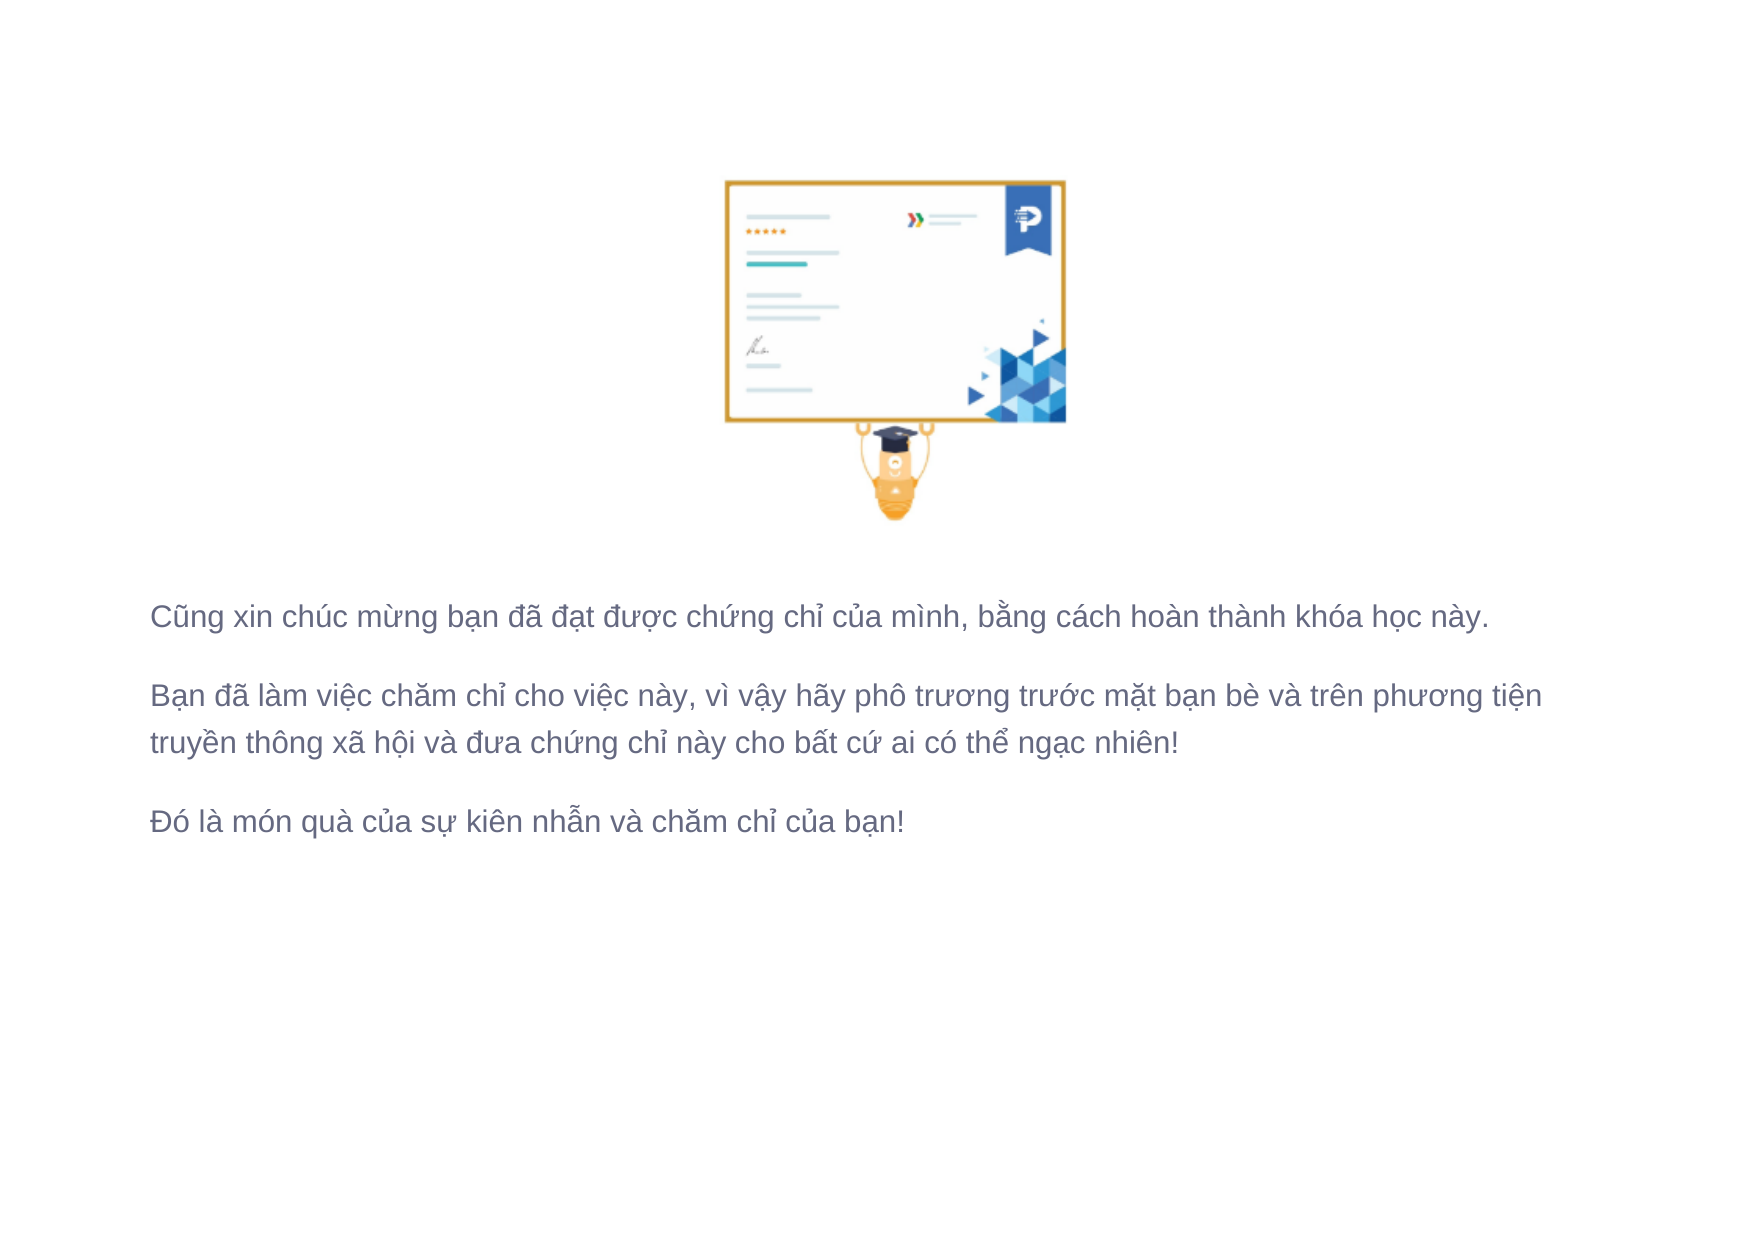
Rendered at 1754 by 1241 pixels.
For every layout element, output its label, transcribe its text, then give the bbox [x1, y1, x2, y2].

subtitle Bạn đã làm việc chăm chỉ cho việc này, vì vậy hãy phô trương trước mặt bạn bè và trên phương tiện truyền thông xã hội và đưa chứng chỉ này cho bất cứ ai có thể ngạc nhiên! [150, 677, 1604, 760]
picture [675, 150, 1110, 563]
subtitle Đó là món quà của sự kiên nhẫn và chăm chỉ của bạn! [150, 803, 1604, 839]
subtitle Cũng xin chúc mừng bạn đã đạt được chứng chỉ của mình, bằng cách hoàn thành khóa học này. [150, 598, 1604, 633]
